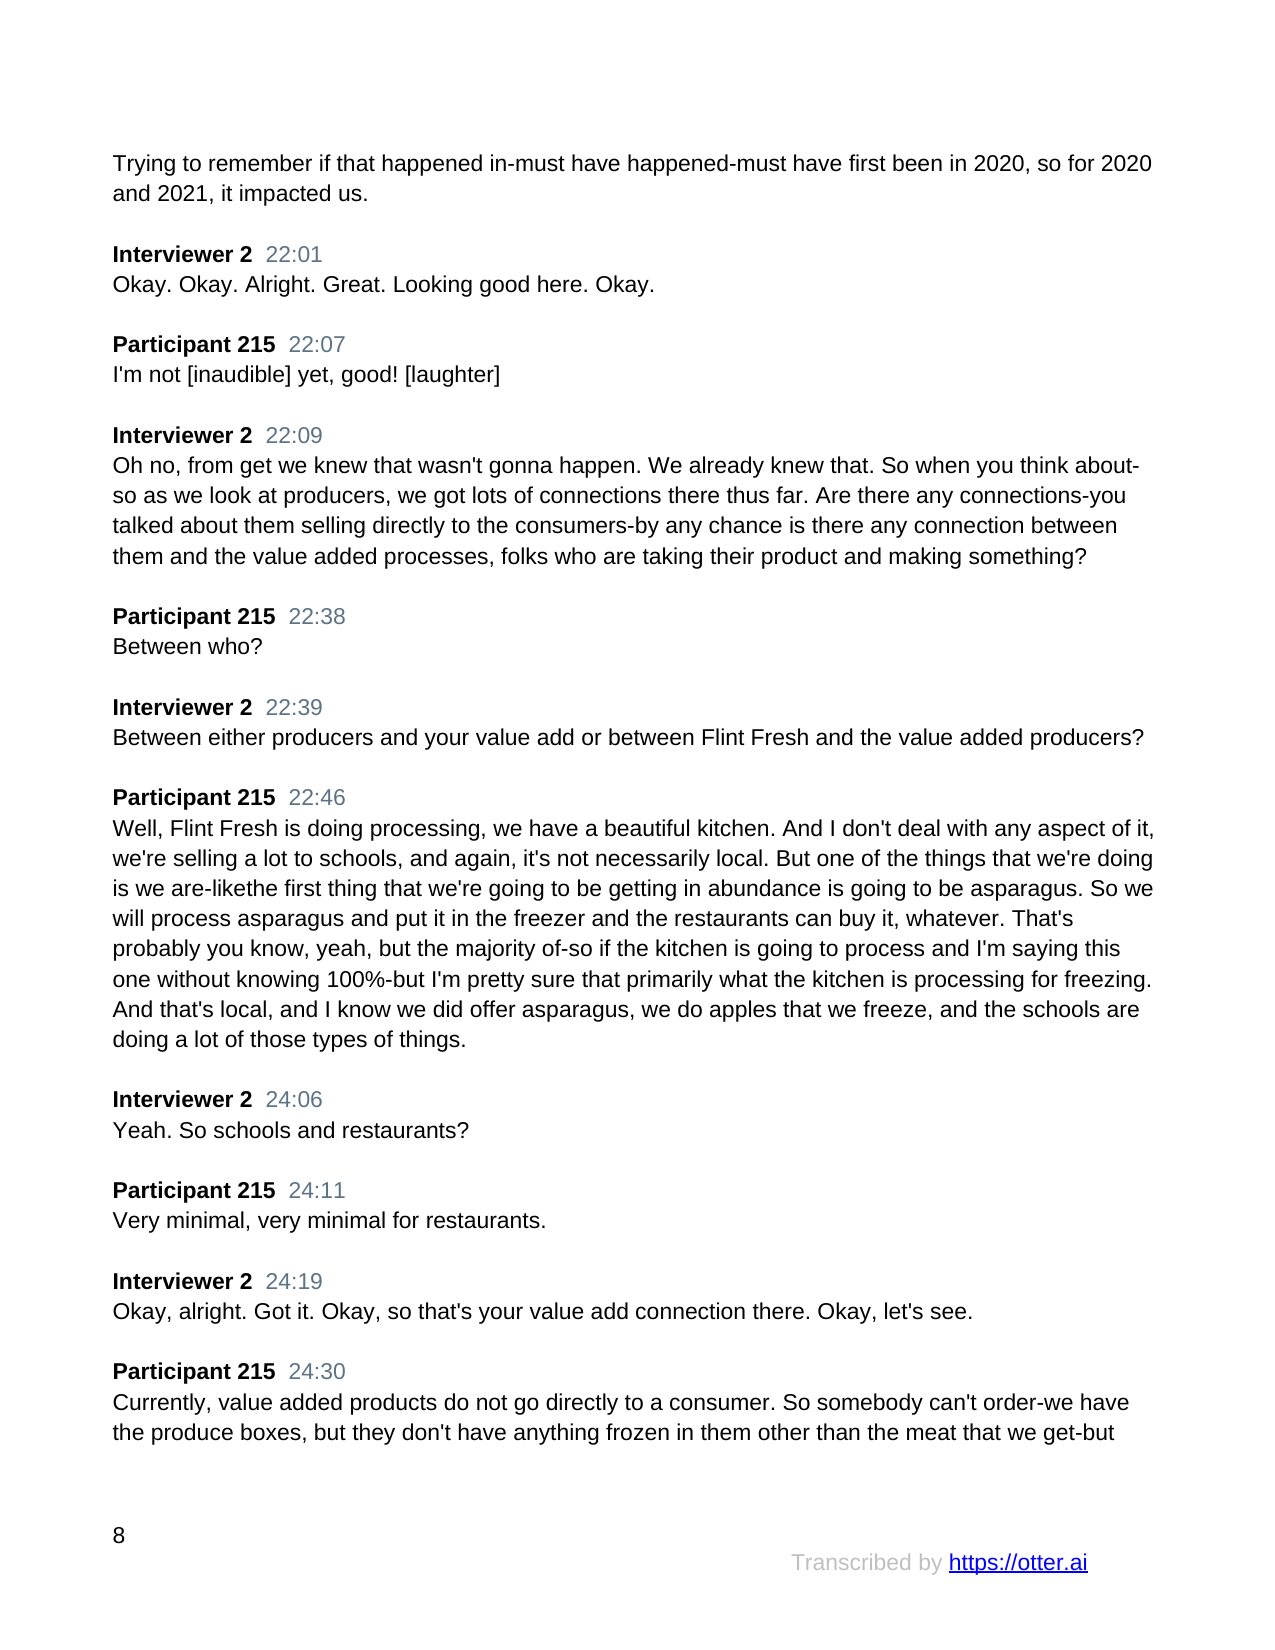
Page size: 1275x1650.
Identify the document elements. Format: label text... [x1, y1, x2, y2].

text Interviewer 2 22:09 [112, 422, 1162, 448]
text Yeah. So schools and restaurants? [112, 1117, 1162, 1143]
text Very minimal, very minimal for restaurants. [112, 1207, 1162, 1234]
text Participant 215 22:07 [112, 331, 1162, 358]
text Okay. Okay. Alright. Great. Looking good here. Okay. [112, 271, 1162, 297]
text Oh no, from get we knew that wasn't gonna happen. We already knew that. So when you think about-so as we look at producers, we got lots of connections there thus far. Are there any connections-you talked about them selling directly to the consumers-by any chance is there any connection between them and the value added processes, folks who are taking their product and making something? [112, 452, 1162, 569]
text Between either producers and your value add or between Flint Fresh and the value added producers? [112, 724, 1162, 750]
text Interviewer 2 22:01 [112, 241, 1162, 267]
text I'm not [inaudible] yet, good! [laughter] [112, 361, 1162, 388]
text Okay, alright. Got it. Okay, so that's your value add connection there. Okay, let's see. [112, 1298, 1162, 1324]
text Participant 215 24:30 [112, 1358, 1162, 1385]
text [112, 1388, 1162, 1445]
text Interviewer 2 24:19 [112, 1268, 1162, 1294]
text Interviewer 2 24:06 [112, 1086, 1162, 1113]
text Participant 215 24:11 [112, 1177, 1162, 1203]
text Participant 215 22:38 [112, 603, 1162, 629]
text Trying to remember if that happened in-must have happened-must have first been in 2020, so for 2020 and 2021, it impacted us. [112, 150, 1162, 207]
text Interviewer 2 22:39 [112, 694, 1162, 720]
text Between who? [112, 633, 1162, 660]
text Well, Flint Fresh is doing processing, we have a beautiful kitchen. And I don't deal with any aspect of it, we're selling a lot to schools, and again, it's not necessarily local. But one of the things that we're doing is we are-likethe first thing that we're going to be getting in abundance is going to be asparagus. So we will process asparagus and put it in the freezer and the restaurants can buy it, whatever. That's probably you know, yeah, but the majority of-so if the kitchen is going to process and I'm saying this one without knowing 100%-but I'm pretty sure that primarily what the kitchen is processing for freezing. And that's local, and I know we did offer asparagus, we do apples that we freeze, and the schools are doing a lot of those types of things. [112, 814, 1162, 1052]
text Participant 215 22:46 [112, 784, 1162, 811]
